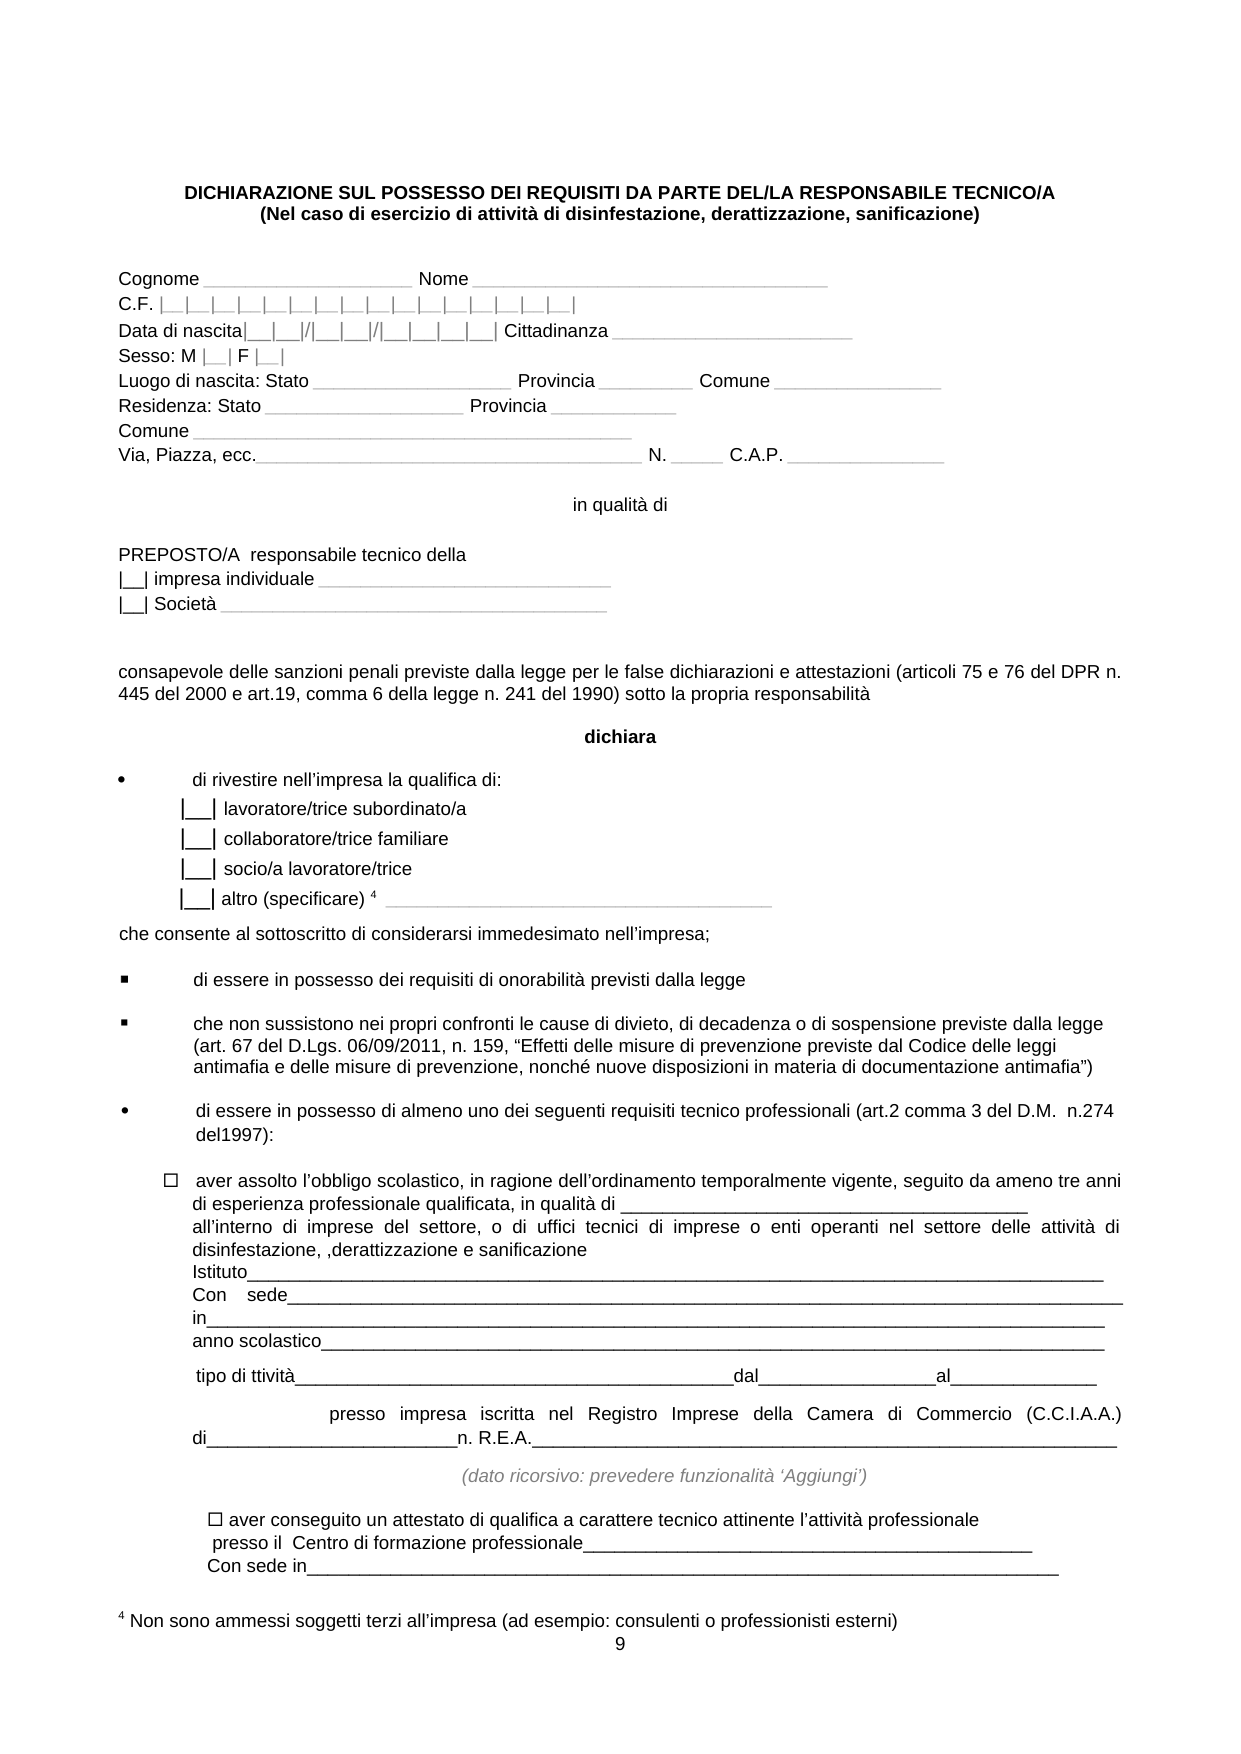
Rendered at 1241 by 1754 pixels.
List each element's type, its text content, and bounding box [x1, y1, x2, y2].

text |__| impresa individuale ____________________________ [118, 568, 1122, 590]
text presso impresa iscritta nel Registro Imprese della Camera di Commercio (C.C.I.A.A.) di________________________n. R.E.A.________________________________________________________ [118, 1402, 1122, 1449]
list |__| collaboratore/trice familiare [103, 824, 1122, 850]
text Con sede in________________________________________________________________________ [207, 1554, 1122, 1576]
text aver conseguito un attestato di qualifica a carattere tecnico attinente l’attività professionale [207, 1509, 1122, 1530]
list (Nel caso di esercizio di attività di disinfestazione, derattizzazione, sanificazione) [118, 203, 1122, 225]
list di rivestire nell’impresa la qualifica di: [118, 769, 1122, 790]
text (dato ricorsivo: prevedere funzionalità ‘Aggiungi’) [207, 1464, 1122, 1486]
text Luogo di nascita: Stato ___________________ Provincia _________ Comune ________________ [118, 370, 1122, 391]
text anno scolastico___________________________________________________________________________ [192, 1330, 1122, 1351]
text Istituto__________________________________________________________________________________ [192, 1261, 1122, 1283]
text C.F. |__|__|__|__|__|__|__|__|__|__|__|__|__|__|__|__| [118, 293, 1122, 314]
text Comune __________________________________________ [118, 419, 1122, 441]
list di essere in possesso di almeno uno dei seguenti requisiti tecnico professionali (art.2 comma 3 del D.M. n.274 del1997): [122, 1099, 1122, 1146]
text Con sede________________________________________________________________________________ in______________________________________________________________________________________ [192, 1284, 1122, 1328]
list DICHIARAZIONE SUL POSSESSO DEI REQUISITI DA PARTE DEL/LA RESPONSABILE TECNICO/A [118, 182, 1122, 203]
text tipo di ttività__________________________________________dal_________________al______________ [118, 1365, 1122, 1387]
list |__| altro (specificare) _____________________________________ [103, 884, 1122, 911]
text Residenza: Stato ___________________ Provincia ____________ [118, 394, 1122, 416]
text |__| Società _____________________________________ [118, 593, 1122, 614]
text Data di nascita|__|__|/|__|__|/|__|__|__|__| Cittadinanza _______________________ [118, 317, 1122, 341]
text PREPOSTO/A responsabile tecnico della [118, 543, 1122, 565]
list |__| lavoratore/trice subordinato/a [103, 793, 1122, 820]
list che non sussistono nei propri confronti le cause di divieto, di decadenza o di sospensione previste dalla legge (art. 67 del D.Lgs. 06/09/2011, n. 159, “Effetti delle misure di prevenzione previste dal Codice delle leggi antimafia e delle misure di prevenzione, nonché nuove disposizioni in materia di documentazione antimafia”) [119, 1013, 1122, 1078]
text in qualità di [118, 494, 1122, 515]
text aver assolto l’obbligo scolastico, in ragione dell’ordinamento temporalmente vigente, seguito da ameno tre anni di esperienza professionale qualificata, in qualità di _______________________________________ [118, 1170, 1122, 1214]
text consapevole delle sanzioni penali previste dalla legge per le false dichiarazioni e attestazioni (articoli 75 e 76 del DPR n. 445 del 2000 e art.19, comma 6 della legge n. 241 del 1990) sotto la propria responsabilità [118, 661, 1122, 704]
text Sesso: M |__| F |__| [118, 345, 1122, 367]
text all’interno di imprese del settore, o di uffici tecnici di imprese o enti operanti nel settore delle attività di disinfestazione, ,derattizzazione e sanificazione [192, 1216, 1122, 1260]
text presso il Centro di formazione professionale___________________________________________ [207, 1532, 1122, 1553]
text Cognome ____________________ Nome __________________________________ [118, 268, 1122, 289]
text Via, Piazza, ecc._____________________________________ N. _____ C.A.P. _______________ [118, 444, 1122, 466]
list che consente al sottoscritto di considerarsi immedesimato nell’impresa; [103, 923, 1122, 944]
list di essere in possesso dei requisiti di onorabilità previsti dalla legge [119, 969, 1122, 991]
list dichiara [118, 726, 1122, 747]
list |__| socio/a lavoratore/trice [103, 854, 1122, 880]
